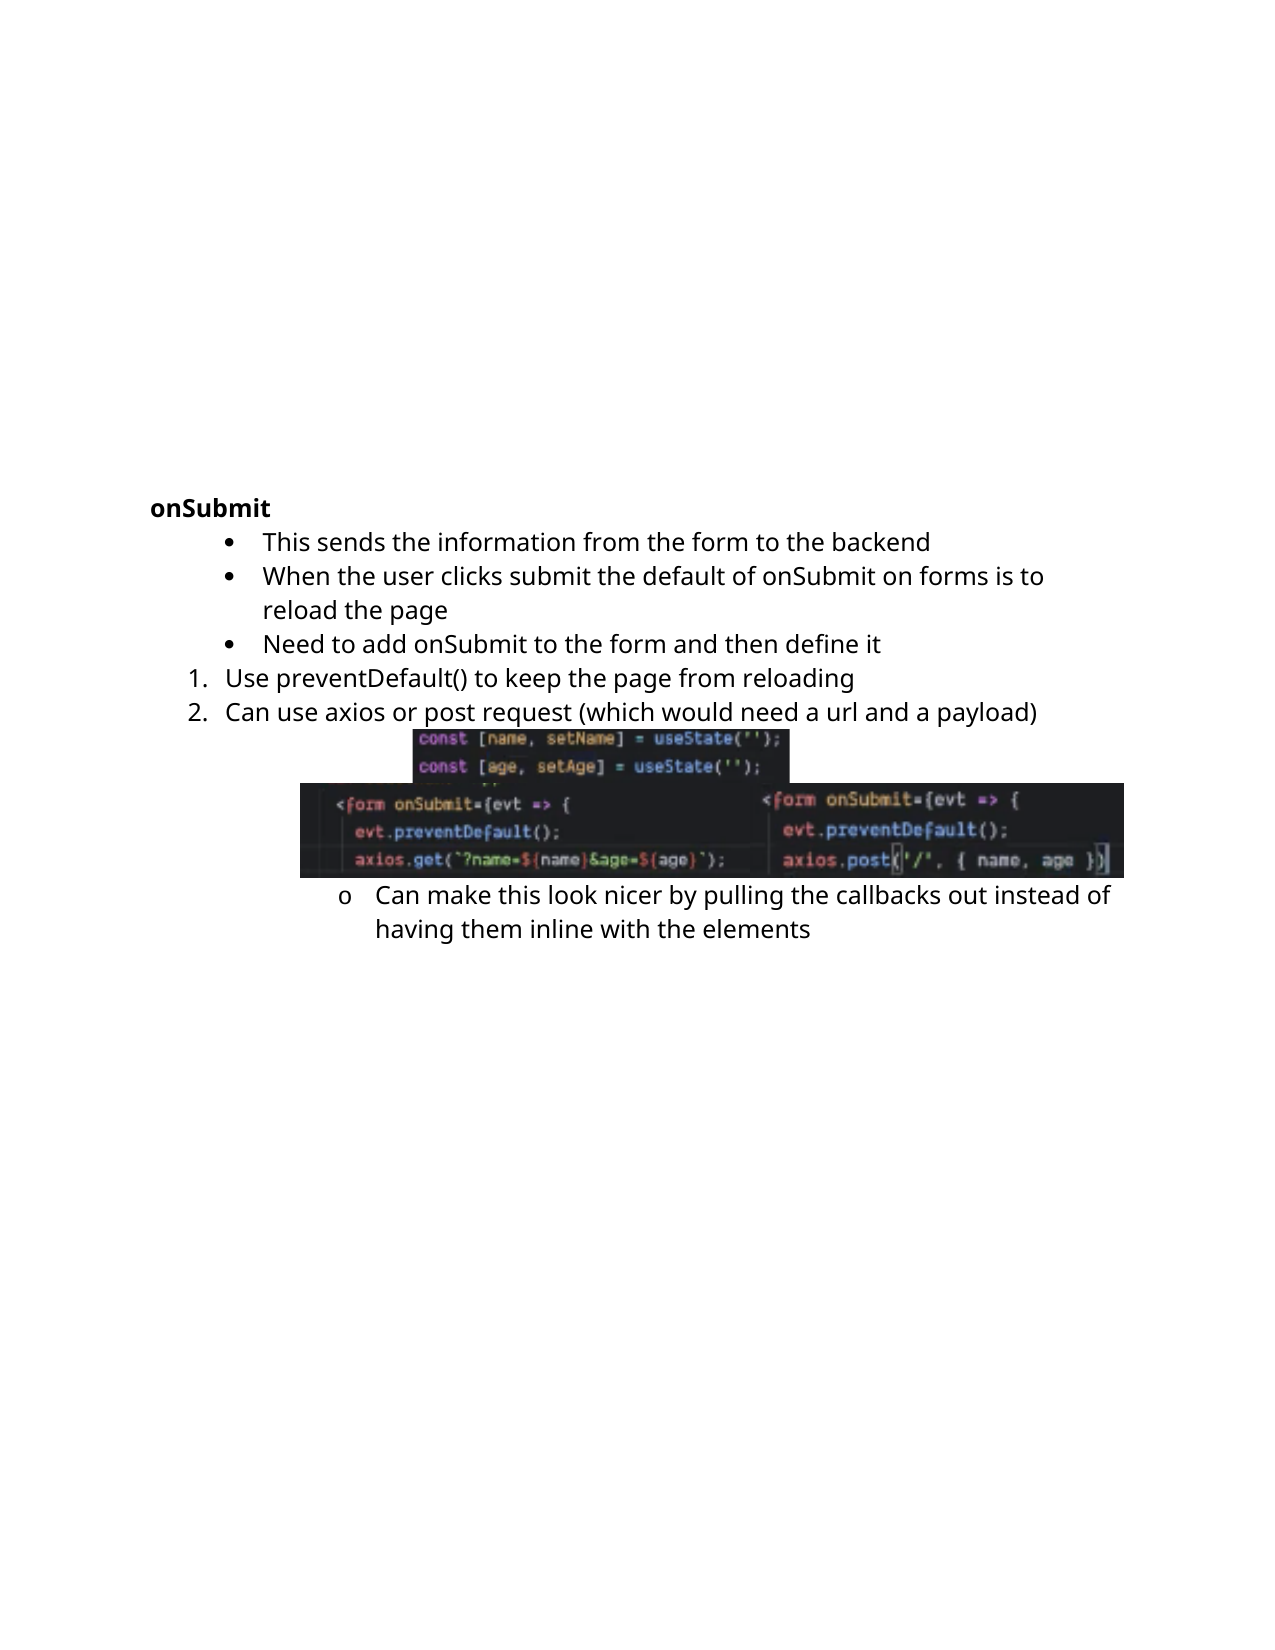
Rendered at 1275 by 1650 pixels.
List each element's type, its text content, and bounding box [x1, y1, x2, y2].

list This sends the information from the form to the backend [225, 525, 1125, 559]
list When the user clicks submit the default of onSubmit on forms is to reload the page [225, 559, 1125, 627]
picture [300, 729, 1124, 878]
list Can use axios or post request (which would need a url and a payload) [187, 695, 1125, 729]
list Can make this look nicer by pulling the callbacks out instead of having them inline with the elements [337, 877, 1125, 946]
text onSubmit [150, 491, 1125, 525]
list Use preventDefault() to keep the page from reloading [187, 661, 1125, 695]
list Need to add onSubmit to the form and then define it [225, 627, 1125, 661]
